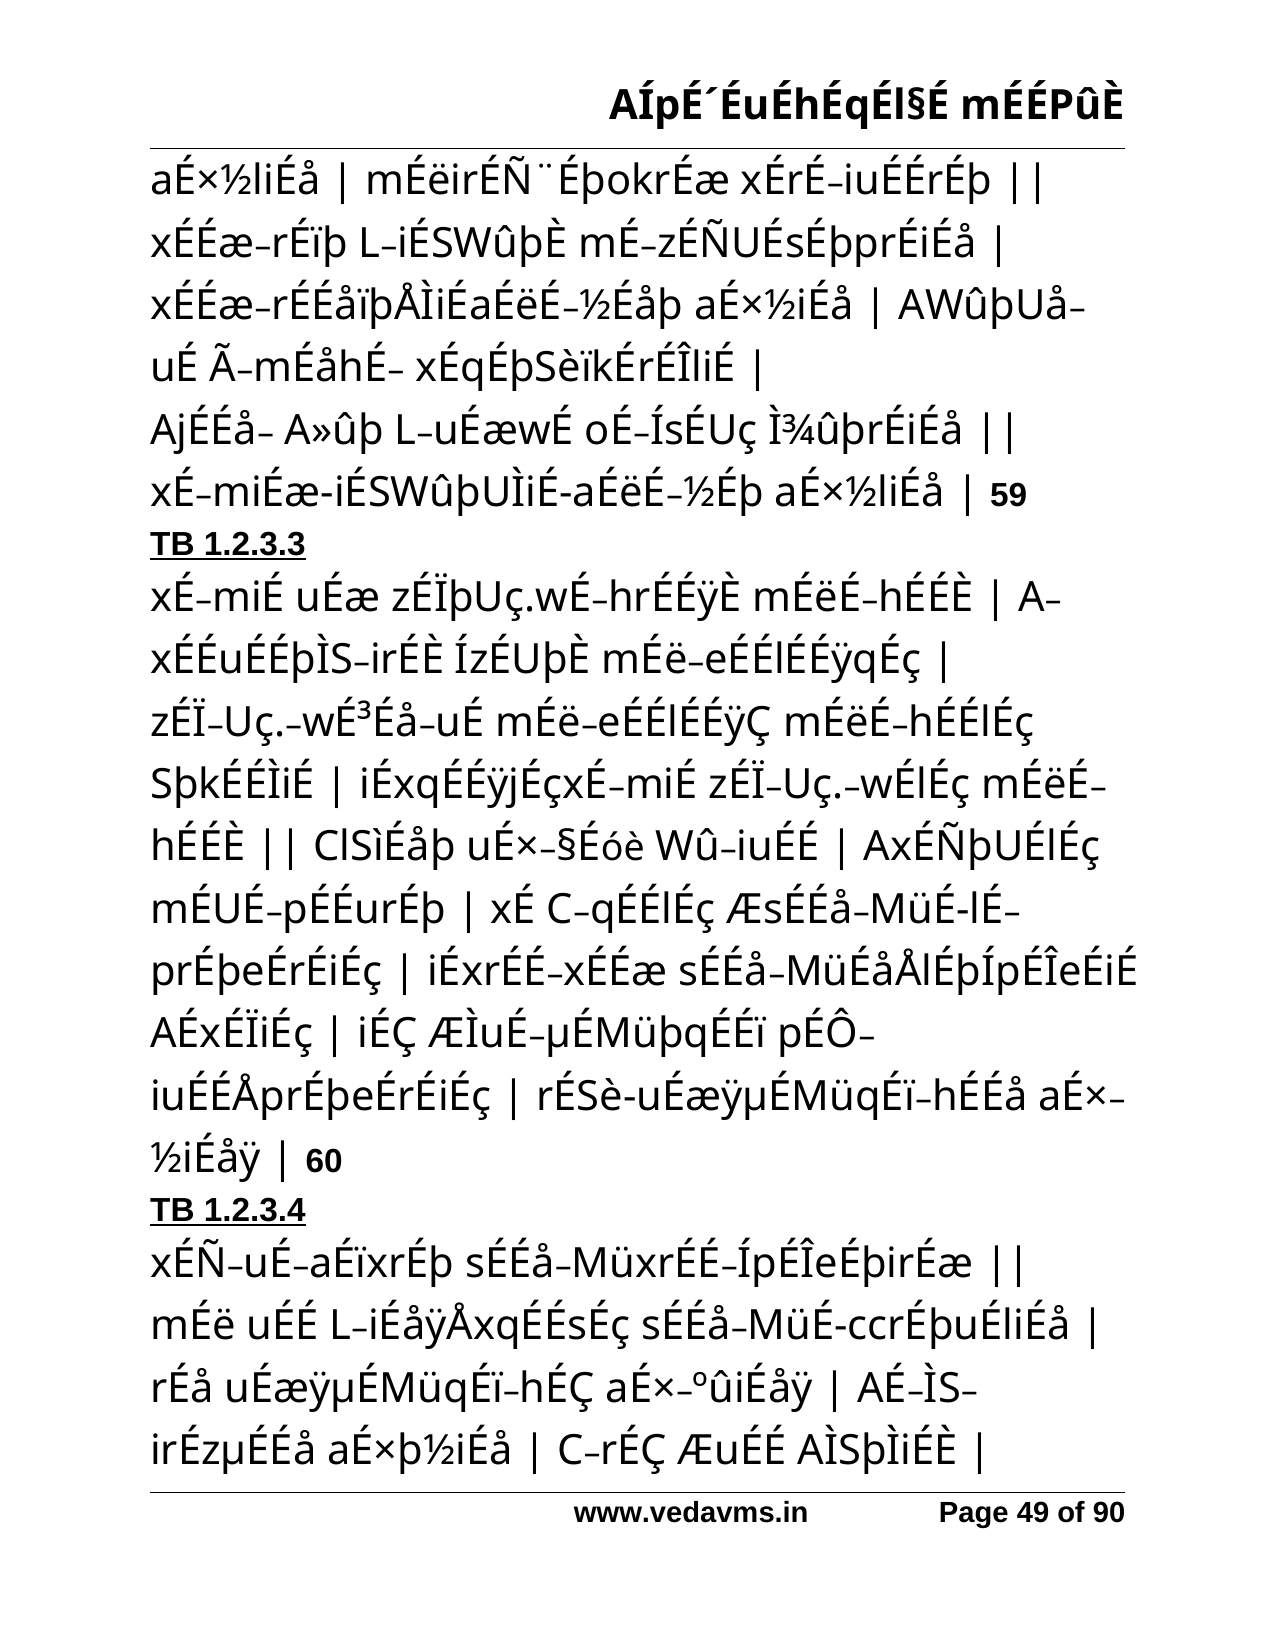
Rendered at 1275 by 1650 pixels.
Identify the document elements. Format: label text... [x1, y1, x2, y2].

text TB 1.2.3.4 [150, 1191, 1125, 1229]
text TB 1.2.3.3 [150, 524, 1125, 563]
text xÉÉæ–rÉÉåïþÅÌiÉaÉëÉ–½Éåþ aÉ×½iÉå | AWûþUå–uÉ Ã–mÉåhÉ– xÉqÉþSèïkÉrÉÎliÉ | [150, 275, 1125, 394]
text xÉ–miÉæ-iÉSWûþUÌiÉ-aÉëÉ–½Éþ aÉ×½liÉå | 59 [150, 462, 1125, 519]
text AjÉÉå– A»ûþ L–uÉæwÉ oÉ–ÍsÉUç Ì¾ûþrÉiÉå || [150, 399, 1125, 456]
text xÉ–miÉ uÉæ zÉÏþUç.wÉ–hrÉÉÿÈ mÉëÉ–hÉÉÈ | A–xÉÉuÉÉþÌS–irÉÈ ÍzÉUþÈ mÉë–eÉÉlÉÉÿqÉç | [150, 567, 1125, 686]
text zÉÏ–Uç.–wÉ³Éå–uÉ mÉë–eÉÉlÉÉÿÇ mÉëÉ–hÉÉlÉç SþkÉÉÌiÉ | iÉxqÉÉÿjÉçxÉ–miÉ zÉÏ–Uç.–wÉlÉç mÉëÉ–hÉÉÈ || ClSìÉåþ uÉ×–§Éóè Wû–iuÉÉ | AxÉÑþUÉlÉç mÉUÉ–pÉÉurÉþ | xÉ C–qÉÉlÉç ÆsÉÉå–MüÉ-lÉ–prÉþeÉrÉiÉç | iÉxrÉÉ–xÉÉæ sÉÉå–MüÉåÅlÉþÍpÉÎeÉiÉ AÉxÉÏiÉç | iÉÇ ÆÌuÉ–µÉMüþqÉÉï pÉÔ–iuÉÉÅprÉþeÉrÉiÉç | rÉSè-uÉæÿµÉMüqÉï–hÉÉå aÉ×–½iÉåÿ | 60 [150, 691, 1154, 1185]
